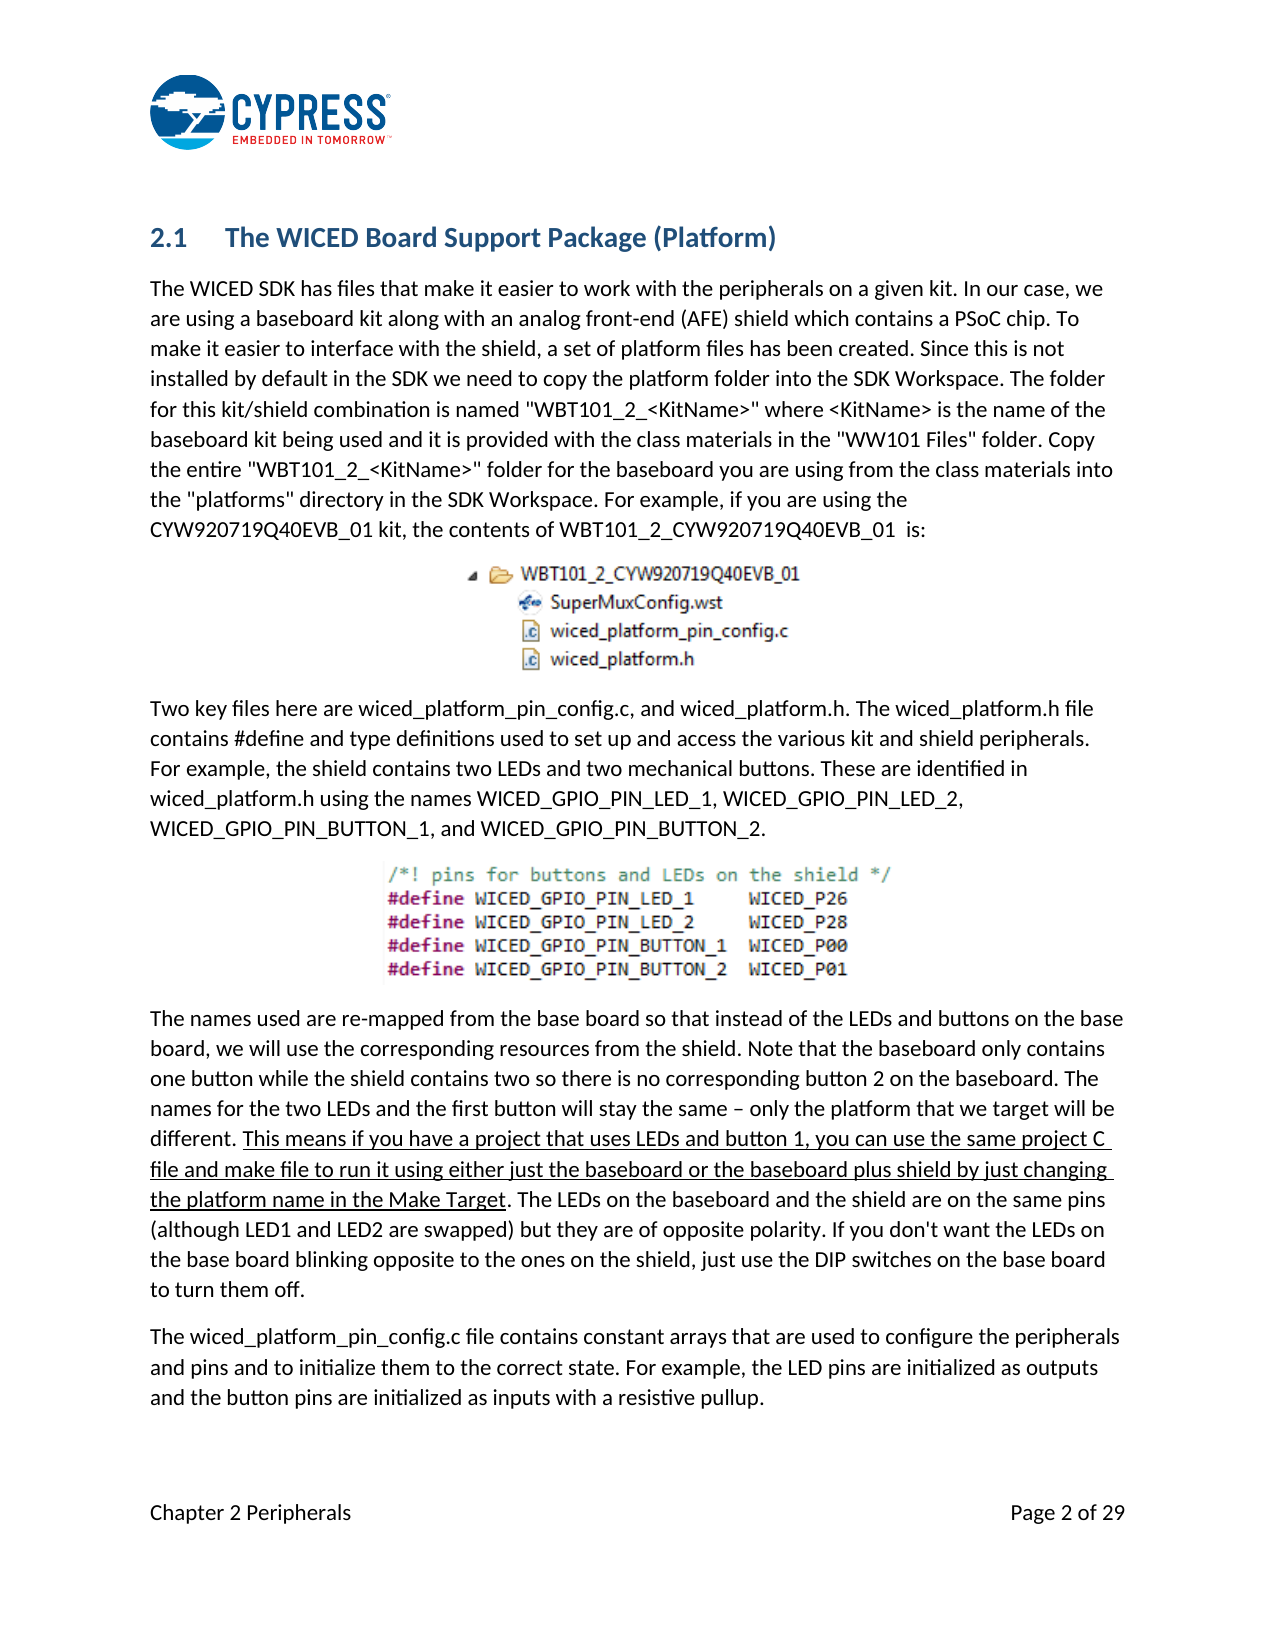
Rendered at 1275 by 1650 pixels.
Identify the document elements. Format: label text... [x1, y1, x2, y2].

picture [150, 75, 392, 150]
text Two key files here are wiced_platform_pin_config.c, and wiced_platform.h. The wiced_platform.h file contains #define and type definitions used to set up and access the various kit and shield peripherals. For example, the shield contains two LEDs and two mechanical buttons. These are identified in wiced_platform.h using the names WICED_GPIO_PIN_LED_1, WICED_GPIO_PIN_LED_2, WICED_GPIO_PIN_BUTTON_1, and WICED_GPIO_PIN_BUTTON_2. [150, 694, 1125, 843]
subtitle The WICED Board Support Package (Platform) [112, 219, 1125, 254]
text The WICED SDK has files that make it easier to work with the peripherals on a given kit. In our case, we are using a baseboard kit along with an analog front-end (AFE) shield which contains a PSoC chip. To make it easier to interface with the shield, a set of platform files has been created. Since this is not installed by default in the SDK we need to copy the platform folder into the SDK Workspace. The folder for this kit/shield combination is named "WBT101_2_<KitName>" where <KitName> is the name of the baseboard kit being used and it is provided with the class materials in the "WW101 Files" folder. Copy the entire "WBT101_2_<KitName>" folder for the baseboard you are using from the class materials into the "platforms" directory in the SDK Workspace. For example, if you are using the CYW920719Q40EVB_01 kit, the contents of WBT101_2_CYW920719Q40EVB_01 is: [150, 274, 1125, 543]
picture [457, 562, 823, 675]
text The wiced_platform_pin_config.c file contains constant arrays that are used to configure the peripherals and pins and to initialize them to the correct state. For example, the LED pins are initialized as outputs and the button pins are initialized as inputs with a resistive pullup. [150, 1322, 1125, 1411]
text The names used are re-mapped from the base board so that instead of the LEDs and buttons on the base board, we will use the corresponding resources from the shield. Note that the baseboard only contains one button while the shield contains two so there is no corresponding button 2 on the baseboard. The names for the two LEDs and the first button will stay the same – only the platform that we target will be different. This means if you have a project that uses LEDs and button 1, you can use the same project C file and make file to run it using either just the baseboard or the baseboard plus shield by just changing the platform name in the Make Target. The LEDs on the baseboard and the shield are on the same pins (although LED1 and LED2 are swapped) but they are of opposite polarity. If you don't want the LEDs on the base board blinking opposite to the ones on the shield, just use the DIP switches on the base board to turn them off. [150, 1004, 1125, 1304]
picture [377, 861, 898, 985]
